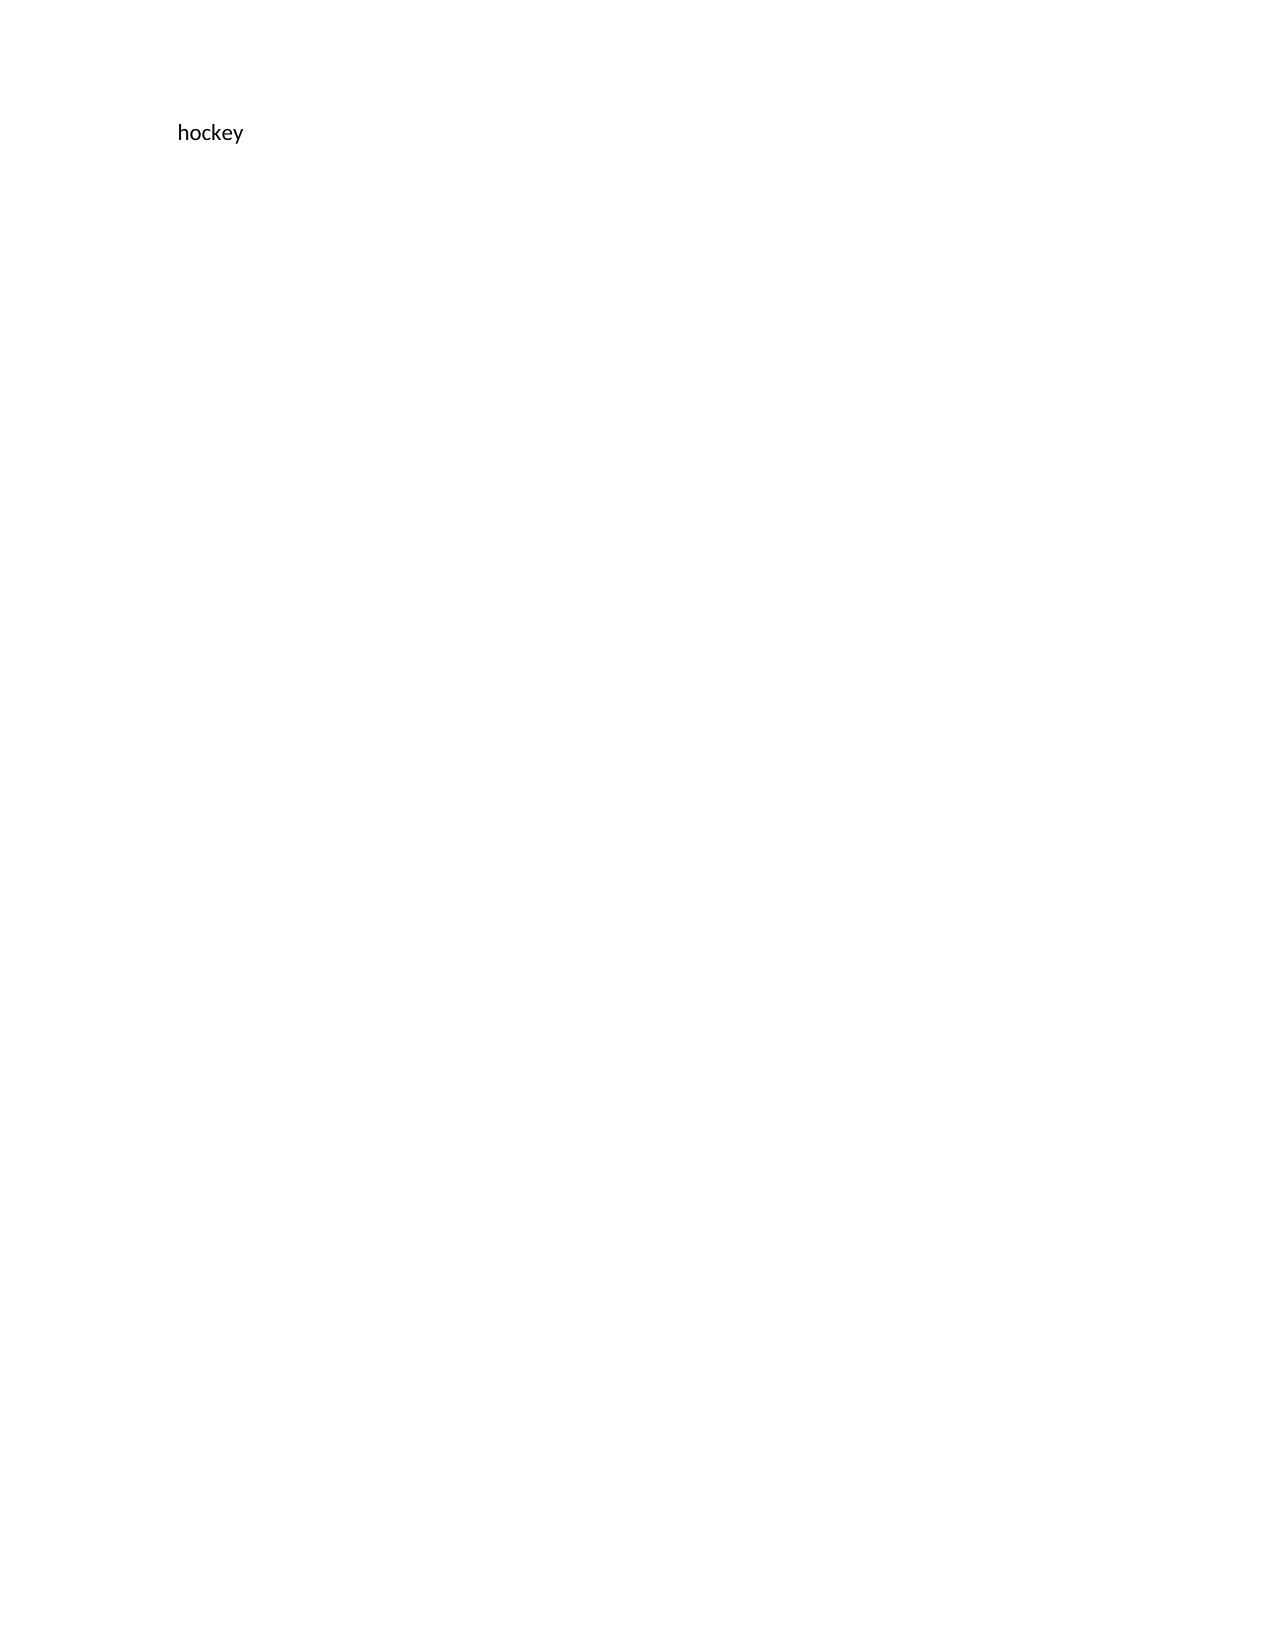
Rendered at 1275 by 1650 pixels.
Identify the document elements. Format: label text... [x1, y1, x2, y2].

text hockey [177, 118, 1186, 146]
